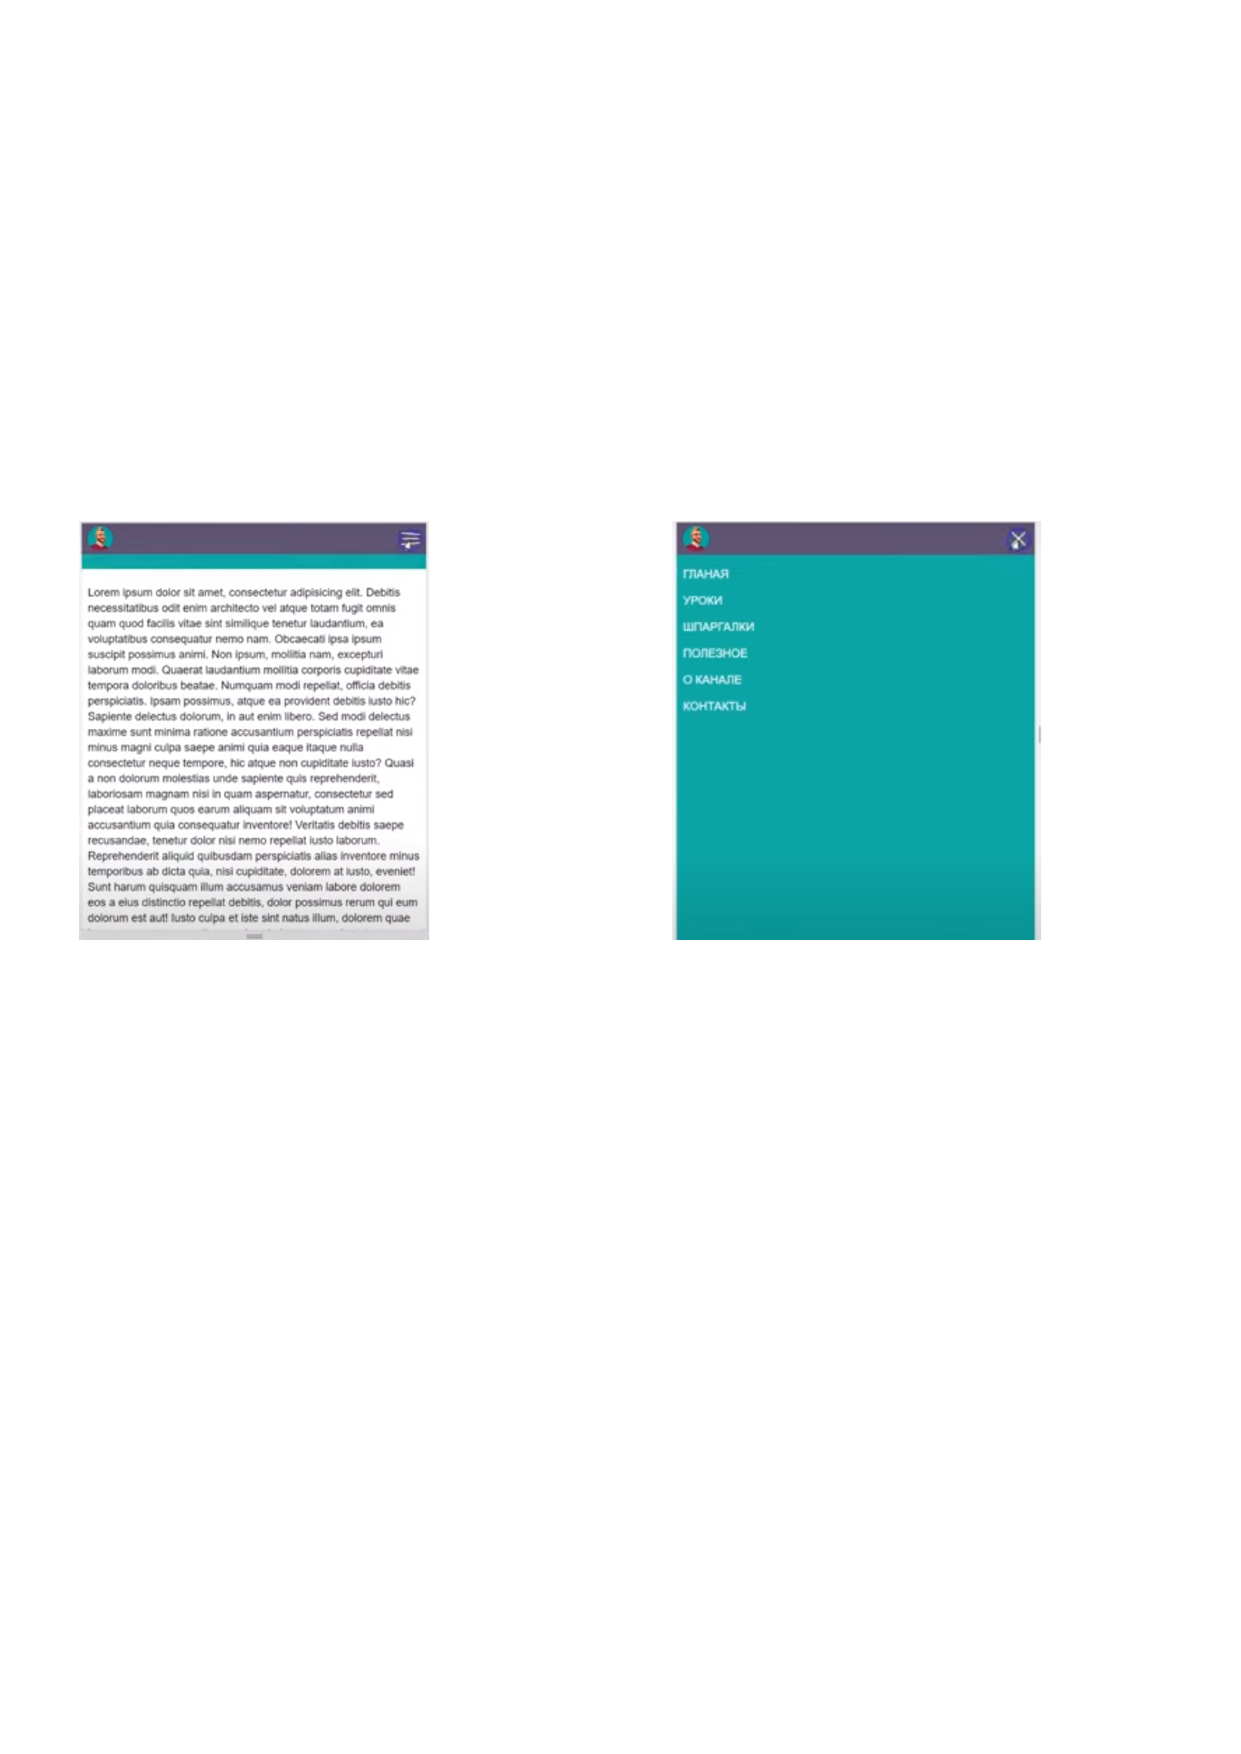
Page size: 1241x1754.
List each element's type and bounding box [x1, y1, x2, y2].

picture [79, 521, 430, 940]
picture [672, 521, 1042, 940]
